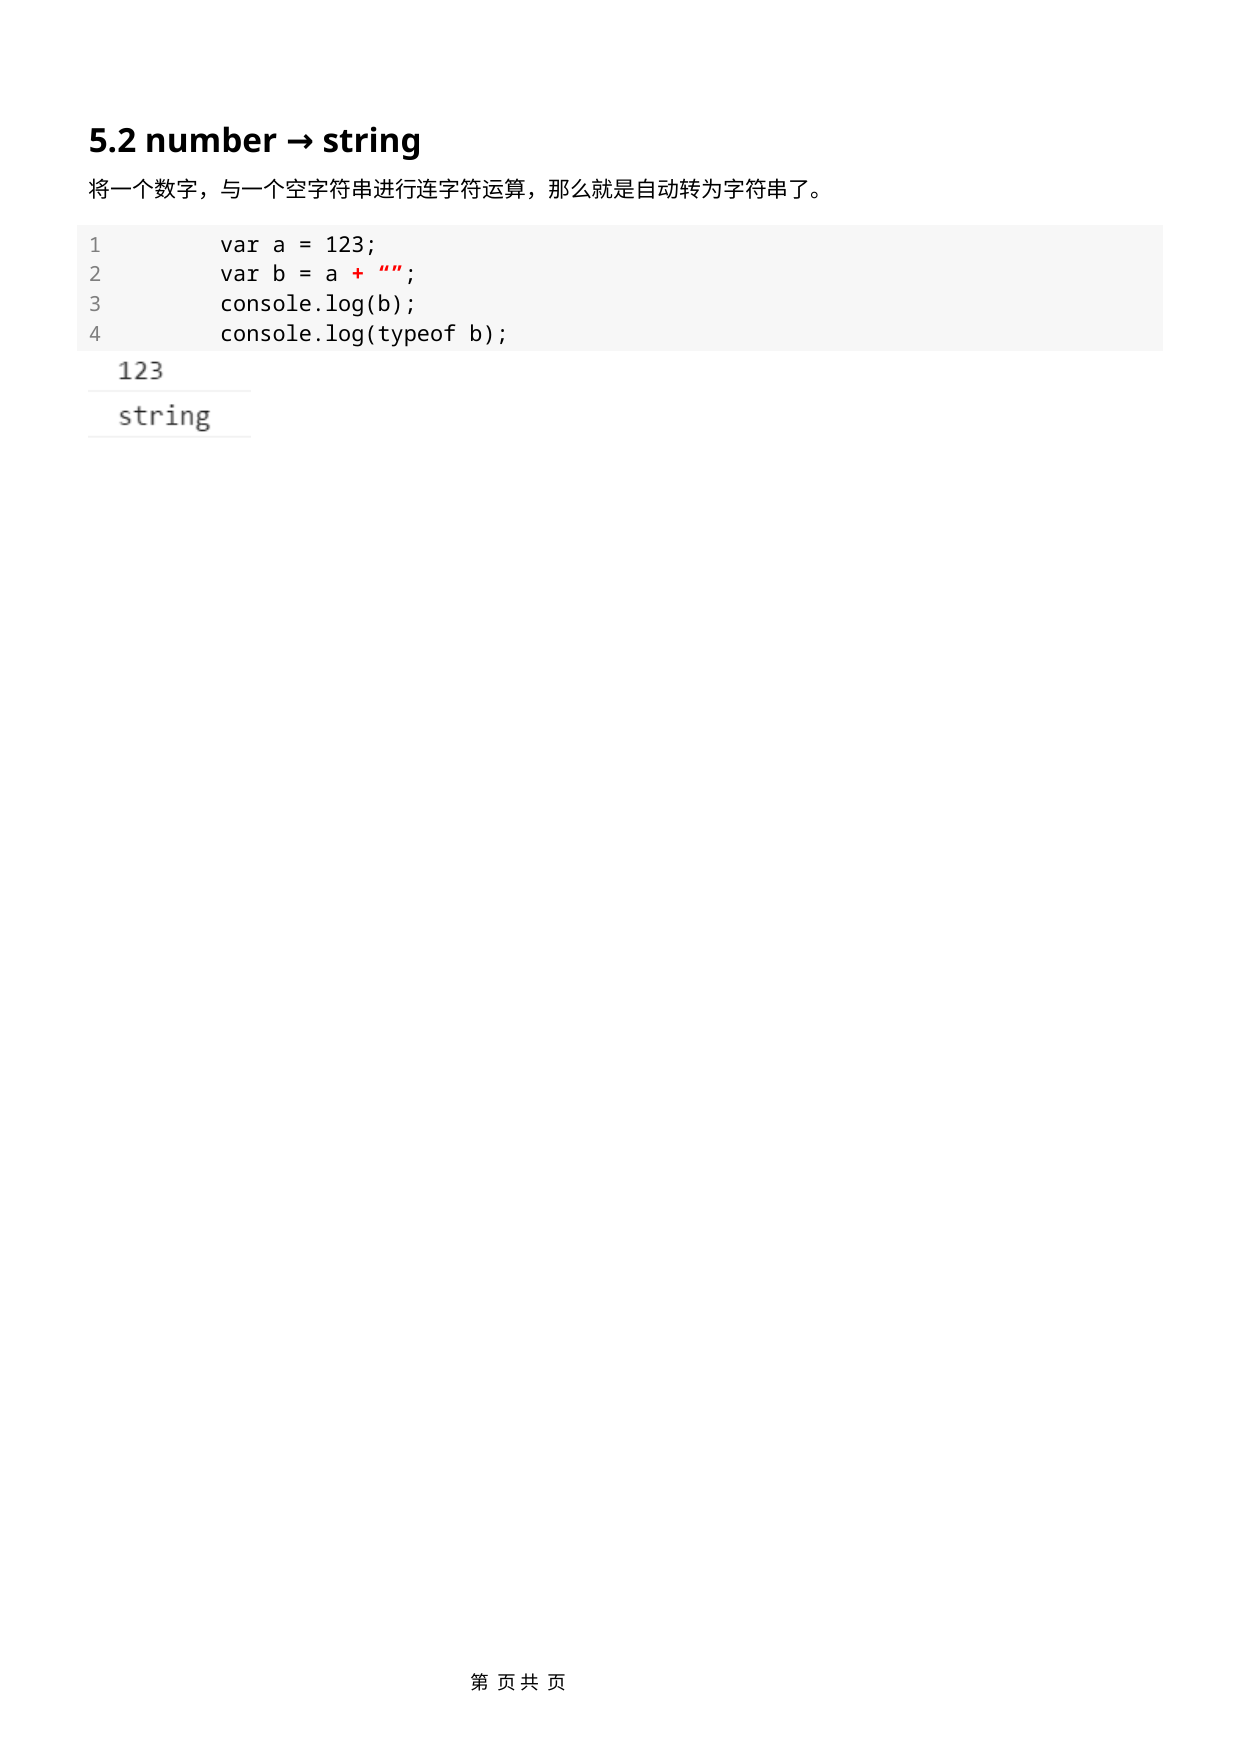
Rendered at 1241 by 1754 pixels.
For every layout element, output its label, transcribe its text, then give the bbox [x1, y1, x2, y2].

table_header var a = 123; var b = a + “”; console.log(b); console.log(typeof b); [77, 225, 1163, 351]
text 将一个数字，与一个空字符串进行连字符运算，那么就是自动转为字符串了。 [88, 172, 1152, 204]
subtitle 5.2 number → string [88, 107, 1152, 172]
picture [88, 351, 251, 441]
